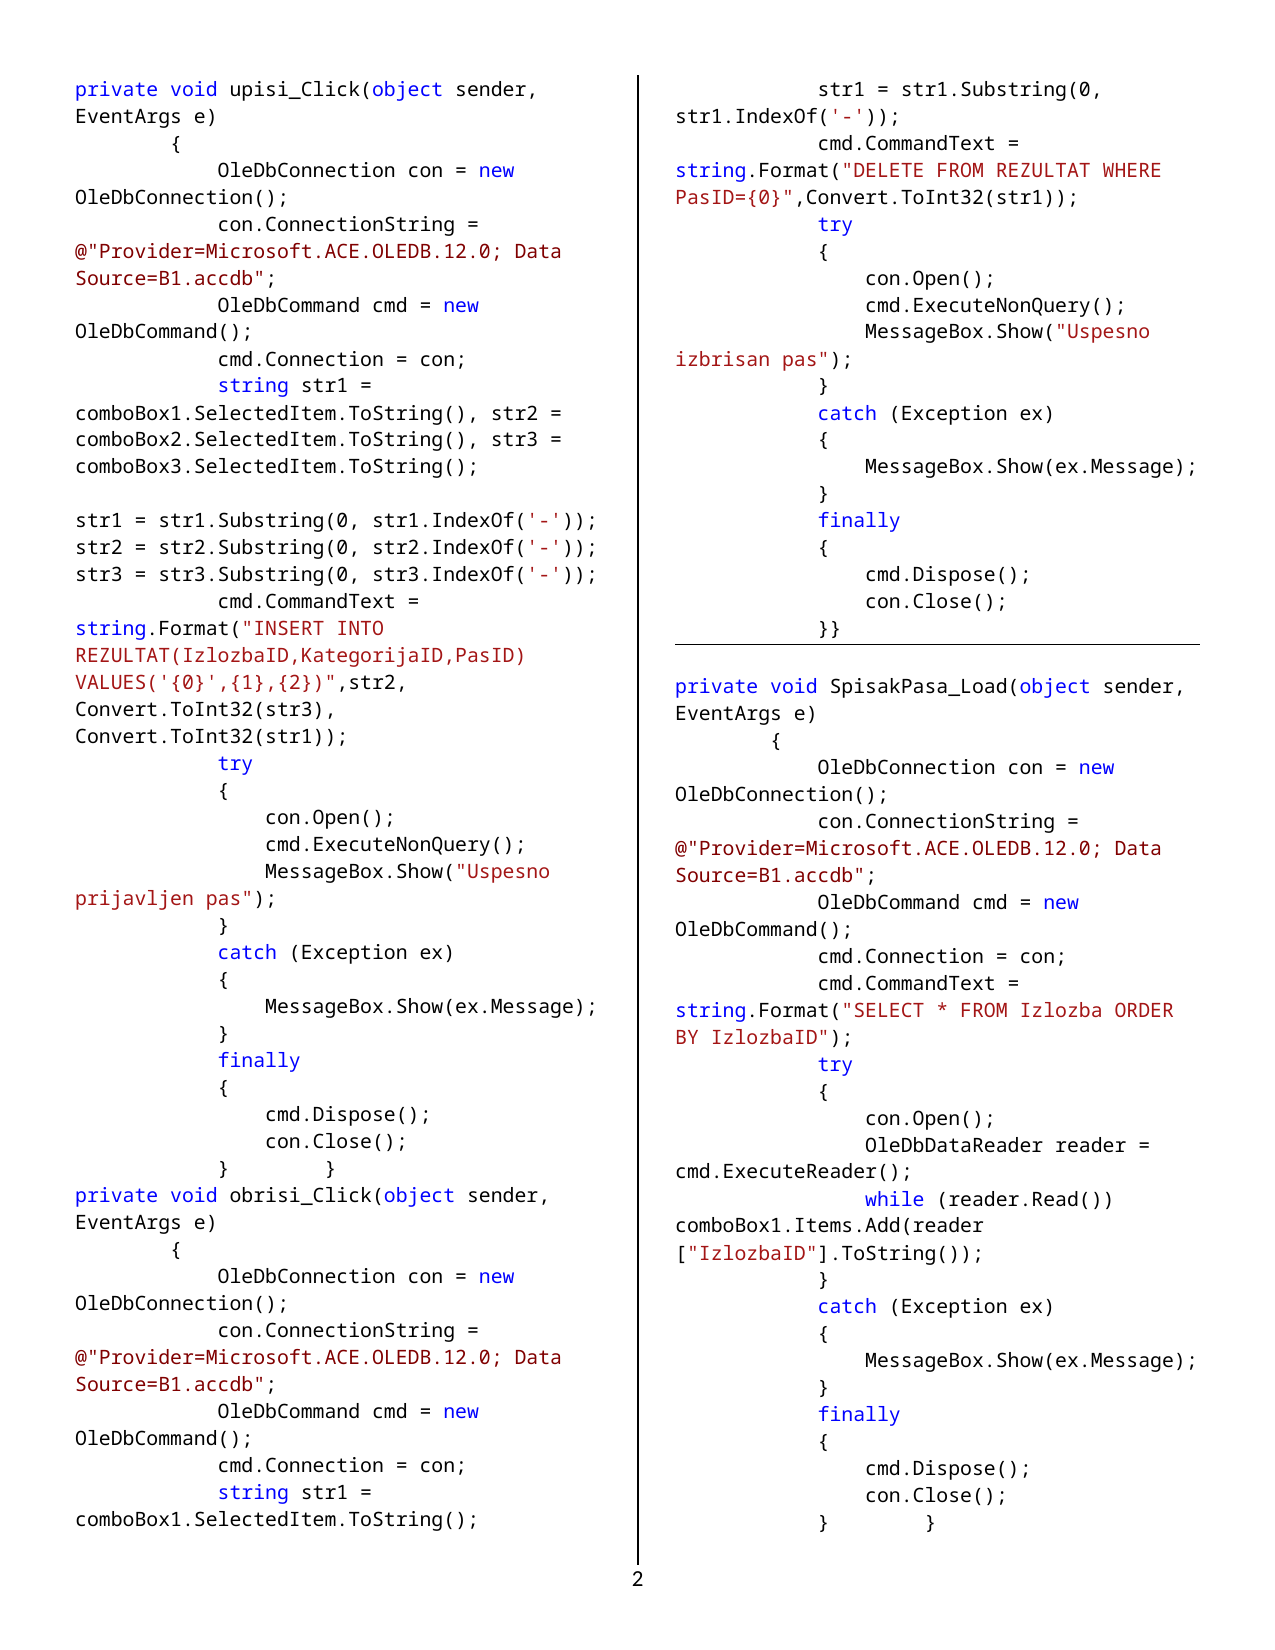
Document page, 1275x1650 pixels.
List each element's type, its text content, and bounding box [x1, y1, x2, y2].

text OleDbConnection con = new OleDbConnection(); [675, 753, 1200, 807]
text try [75, 749, 600, 776]
text { [75, 1073, 600, 1100]
text cmd.Dispose(); [675, 1454, 1200, 1482]
text MessageBox.Show("Uspesno izbrisan pas"); [675, 318, 1200, 372]
text cmd.Dispose(); [75, 1100, 600, 1127]
text cmd.ExecuteNonQuery(); [675, 291, 1200, 318]
text cmd.CommandText = string.Format("SELECT * FROM Izlozba ORDER BY IzlozbaID"); [675, 969, 1200, 1050]
text con.Open(); [75, 803, 600, 830]
text } [675, 480, 1200, 507]
text } [675, 372, 1200, 399]
text str1 = str1.Substring(0, str1.IndexOf('-')); [675, 75, 1200, 129]
text string str1 = comboBox1.SelectedItem.ToString(), str2 = comboBox2.SelectedItem.ToString(), str3 = comboBox3.SelectedItem.ToString(); [75, 372, 600, 480]
text } [75, 1019, 600, 1046]
text OleDbCommand cmd = new OleDbCommand(); [675, 888, 1200, 942]
text { [675, 1077, 1200, 1104]
text }} [675, 614, 1200, 644]
text { [75, 965, 600, 992]
text { [75, 1235, 600, 1262]
text } [675, 1266, 1200, 1293]
text con.Close(); [675, 1482, 1200, 1508]
text } [675, 1374, 1200, 1401]
text con.Open(); [675, 1104, 1200, 1131]
text try [675, 1050, 1200, 1077]
text private void SpisakPasa_Load(object sender, EventArgs e) [675, 672, 1200, 726]
text { [675, 1320, 1200, 1347]
text catch (Exception ex) [75, 938, 600, 965]
text OleDbCommand cmd = new OleDbCommand(); [75, 1397, 600, 1451]
text con.Open(); [675, 264, 1200, 291]
text } } [675, 1508, 1200, 1536]
text { [675, 1428, 1200, 1454]
text string str1 = comboBox1.SelectedItem.ToString(); [75, 1478, 600, 1532]
text { [675, 726, 1200, 753]
text str3 = str3.Substring(0, str3.IndexOf('-')); [75, 561, 600, 588]
text str1 = str1.Substring(0, str1.IndexOf('-')); [75, 507, 600, 534]
text cmd.CommandText = string.Format("DELETE FROM REZULTAT WHERE PasID={0}",Convert.ToInt32(str1)); [675, 129, 1200, 210]
text cmd.CommandText = string.Format("INSERT INTO REZULTAT(IzlozbaID,KategorijaID,PasID) VALUES('{0}',{1},{2})",str2, Convert.ToInt32(str3), Convert.ToInt32(str1)); [75, 588, 600, 749]
text con.ConnectionString = @"Provider=Microsoft.ACE.OLEDB.12.0; Data Source=B1.accdb"; [75, 1316, 600, 1397]
text OleDbConnection con = new OleDbConnection(); [75, 1262, 600, 1316]
text while (reader.Read()) comboBox1.Items.Add(reader["IzlozbaID"].ToString()); [675, 1185, 1200, 1266]
text str2 = str2.Substring(0, str2.IndexOf('-')); [75, 534, 600, 561]
text OleDbConnection con = new OleDbConnection(); [75, 156, 600, 210]
text MessageBox.Show(ex.Message); [75, 992, 600, 1019]
text MessageBox.Show("Uspesno prijavljen pas"); [75, 857, 600, 911]
text private void obrisi_Click(object sender, EventArgs e) [75, 1181, 600, 1235]
text cmd.Connection = con; [75, 1451, 600, 1478]
text finally [675, 507, 1200, 534]
text finally [75, 1046, 600, 1073]
text cmd.ExecuteNonQuery(); [75, 830, 600, 857]
text { [675, 534, 1200, 561]
text MessageBox.Show(ex.Message); [675, 1347, 1200, 1374]
text catch (Exception ex) [675, 399, 1200, 426]
text private void upisi_Click(object sender, EventArgs e) [75, 75, 600, 129]
text try [675, 210, 1200, 237]
text con.ConnectionString = @"Provider=Microsoft.ACE.OLEDB.12.0; Data Source=B1.accdb"; [675, 807, 1200, 888]
text OleDbDataReader reader = cmd.ExecuteReader(); [675, 1131, 1200, 1185]
text { [675, 237, 1200, 264]
text } [75, 911, 600, 938]
text MessageBox.Show(ex.Message); [675, 453, 1200, 480]
text con.Close(); [75, 1127, 600, 1154]
text { [75, 776, 600, 803]
text cmd.Connection = con; [675, 942, 1200, 969]
text } } [75, 1154, 600, 1181]
text cmd.Dispose(); [675, 561, 1200, 588]
text con.Close(); [675, 588, 1200, 614]
text { [675, 426, 1200, 453]
text OleDbCommand cmd = new OleDbCommand(); [75, 291, 600, 345]
text con.ConnectionString = @"Provider=Microsoft.ACE.OLEDB.12.0; Data Source=B1.accdb"; [75, 210, 600, 291]
text cmd.Connection = con; [75, 345, 600, 372]
text catch (Exception ex) [675, 1293, 1200, 1320]
text { [75, 129, 600, 156]
text finally [675, 1401, 1200, 1428]
